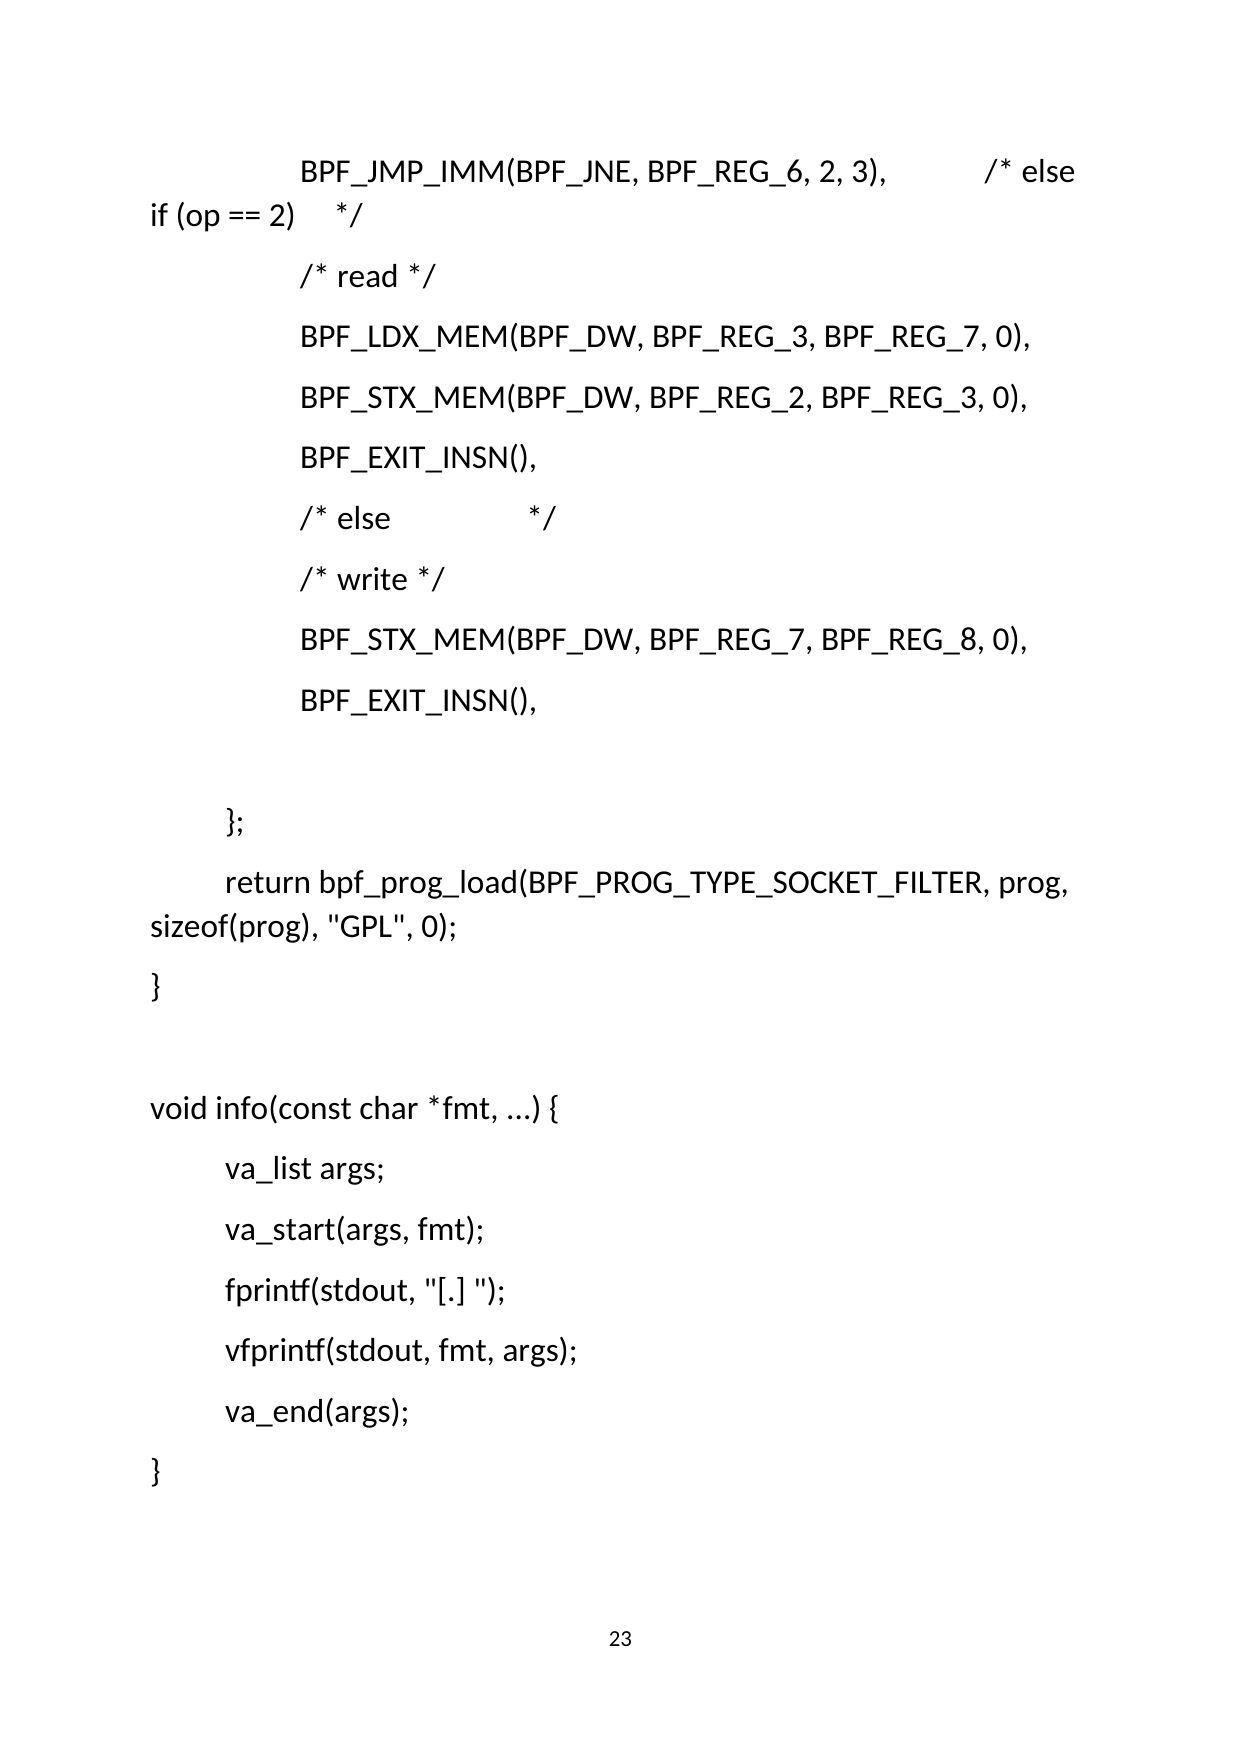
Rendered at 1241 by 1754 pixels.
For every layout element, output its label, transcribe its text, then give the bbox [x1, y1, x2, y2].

text va_start(args, fmt); [150, 1208, 1090, 1249]
text va_end(args); [150, 1390, 1090, 1431]
text } [150, 965, 1090, 1006]
text /* read */ [150, 254, 1090, 295]
text /* else */ [150, 497, 1090, 538]
text BPF_JMP_IMM(BPF_JNE, BPF_REG_6, 2, 3), /* else if (op == 2) */ [150, 150, 1090, 235]
text va_list args; [150, 1147, 1090, 1188]
text BPF_STX_MEM(BPF_DW, BPF_REG_7, BPF_REG_8, 0), [150, 618, 1090, 659]
text BPF_EXIT_INSN(), [150, 679, 1090, 720]
text BPF_LDX_MEM(BPF_DW, BPF_REG_3, BPF_REG_7, 0), [150, 315, 1090, 356]
text return bpf_prog_load(BPF_PROG_TYPE_SOCKET_FILTER, prog, sizeof(prog), "GPL", 0); [150, 861, 1090, 946]
text }; [150, 800, 1090, 841]
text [150, 376, 1090, 417]
text BPF_EXIT_INSN(), [150, 436, 1090, 477]
text void info(const char *fmt, ...) { [150, 1087, 1090, 1127]
text /* write */ [150, 558, 1090, 598]
text fprintf(stdout, "[.] "); [150, 1268, 1090, 1309]
text vfprintf(stdout, fmt, args); [150, 1329, 1090, 1370]
text } [150, 1450, 1090, 1491]
